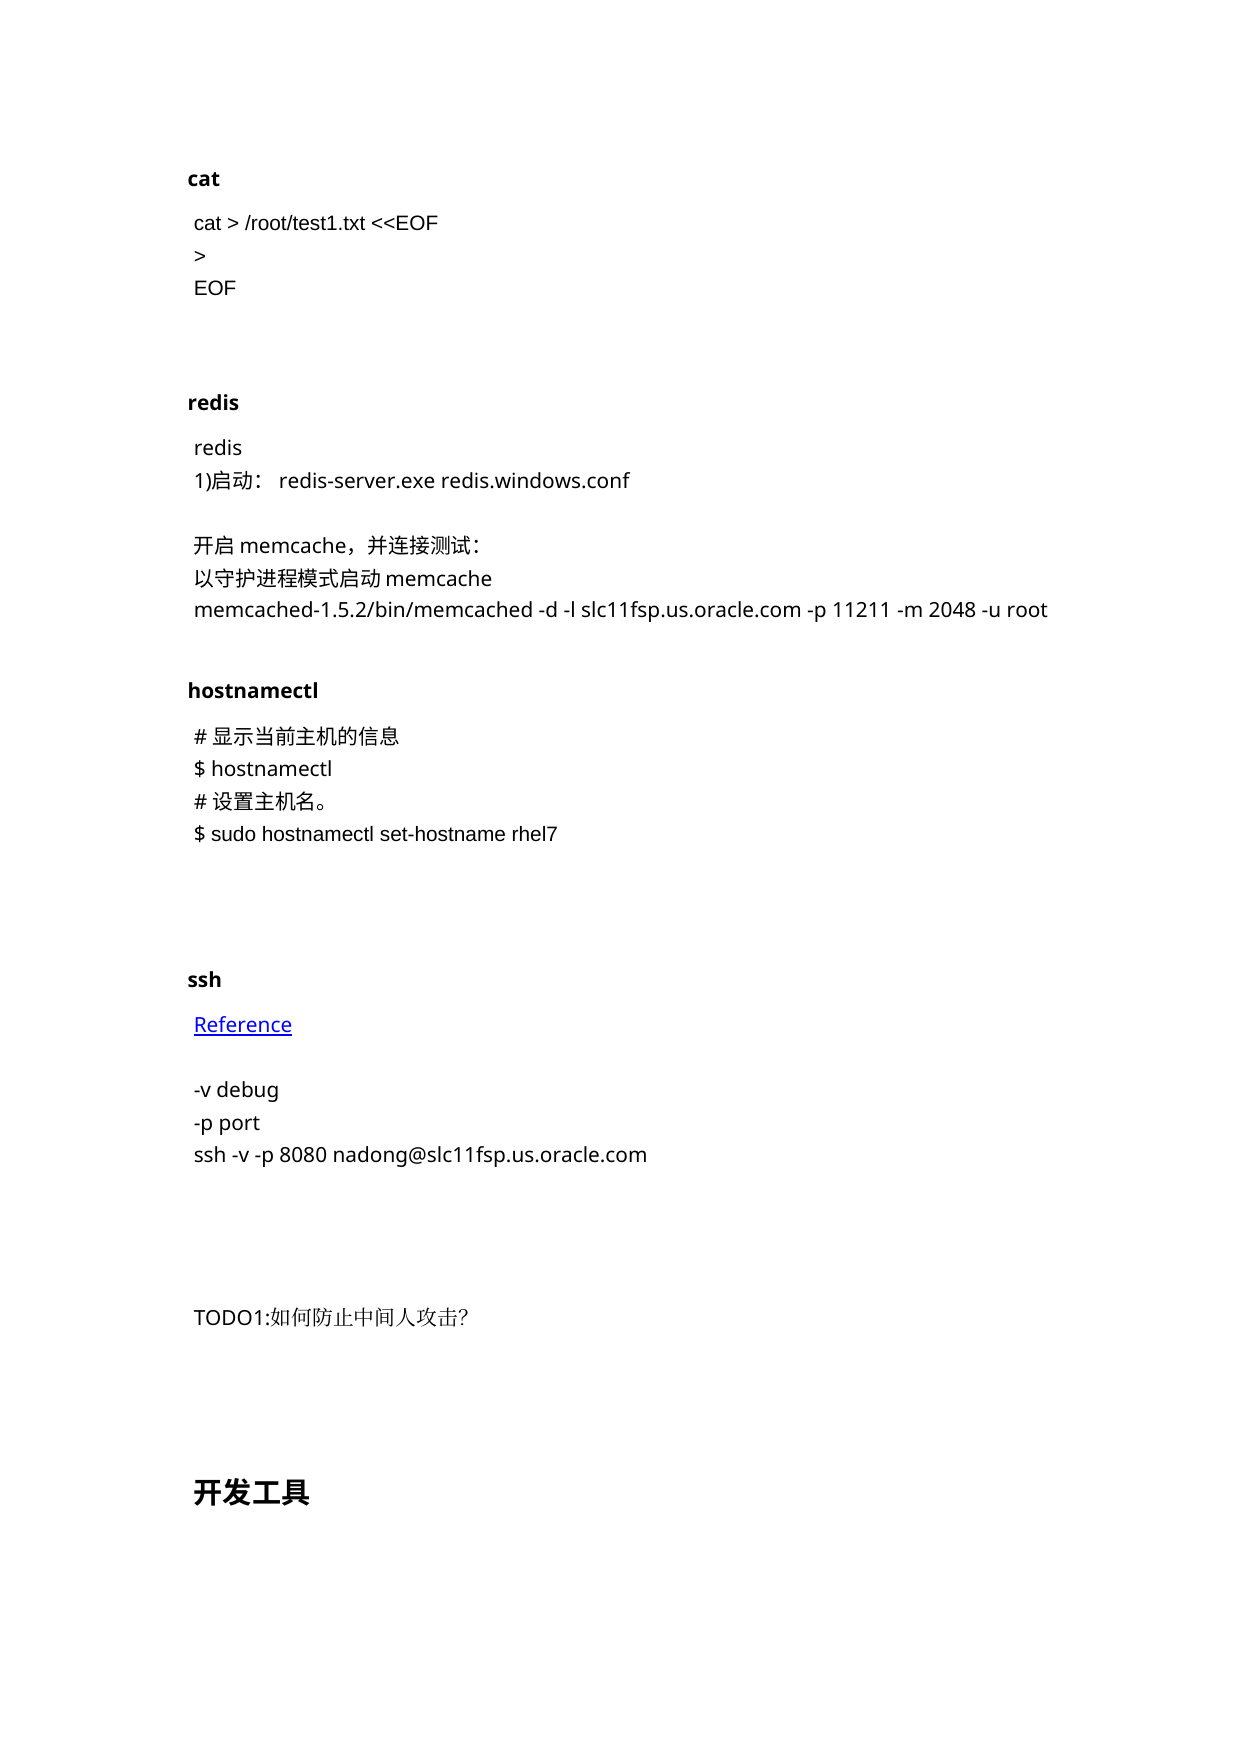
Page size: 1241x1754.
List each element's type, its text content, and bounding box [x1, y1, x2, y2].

text $ sudo hostnamectl set-hostname rhel7 [193, 817, 1053, 849]
text $ hostnamectl [193, 752, 1053, 784]
subtitle ssh [187, 963, 1053, 996]
text 开启memcache，并连接测试： [193, 528, 1053, 561]
text > [193, 239, 1053, 272]
subtitle cat [187, 162, 1053, 194]
text cat > /root/test1.txt <<EOF [193, 207, 1053, 239]
text memcached-1.5.2/bin/memcached -d -l slc11fsp.us.oracle.com -p 11211 -m 2048 -u root [193, 593, 1053, 626]
subtitle hostnamectl [187, 674, 1053, 707]
text # 设置主机名。 [193, 784, 1053, 817]
text EOF [193, 272, 1053, 304]
text redis [193, 431, 1053, 463]
text -p port [193, 1106, 1053, 1138]
text ssh -v -p 8080 nadong@slc11fsp.us.oracle.com [193, 1138, 1053, 1171]
text 1)启动： redis-server.exe redis.windows.conf [193, 463, 1053, 496]
subtitle 开发工具 [193, 1458, 1053, 1523]
text -v debug [193, 1073, 1053, 1106]
text 以守护进程模式启动memcache [193, 561, 1053, 593]
text TODO1:如何防止中间人攻击？ [193, 1301, 1053, 1333]
subtitle redis [187, 386, 1053, 418]
text Reference [193, 1008, 1053, 1041]
text # 显示当前主机的信息 [193, 719, 1053, 752]
